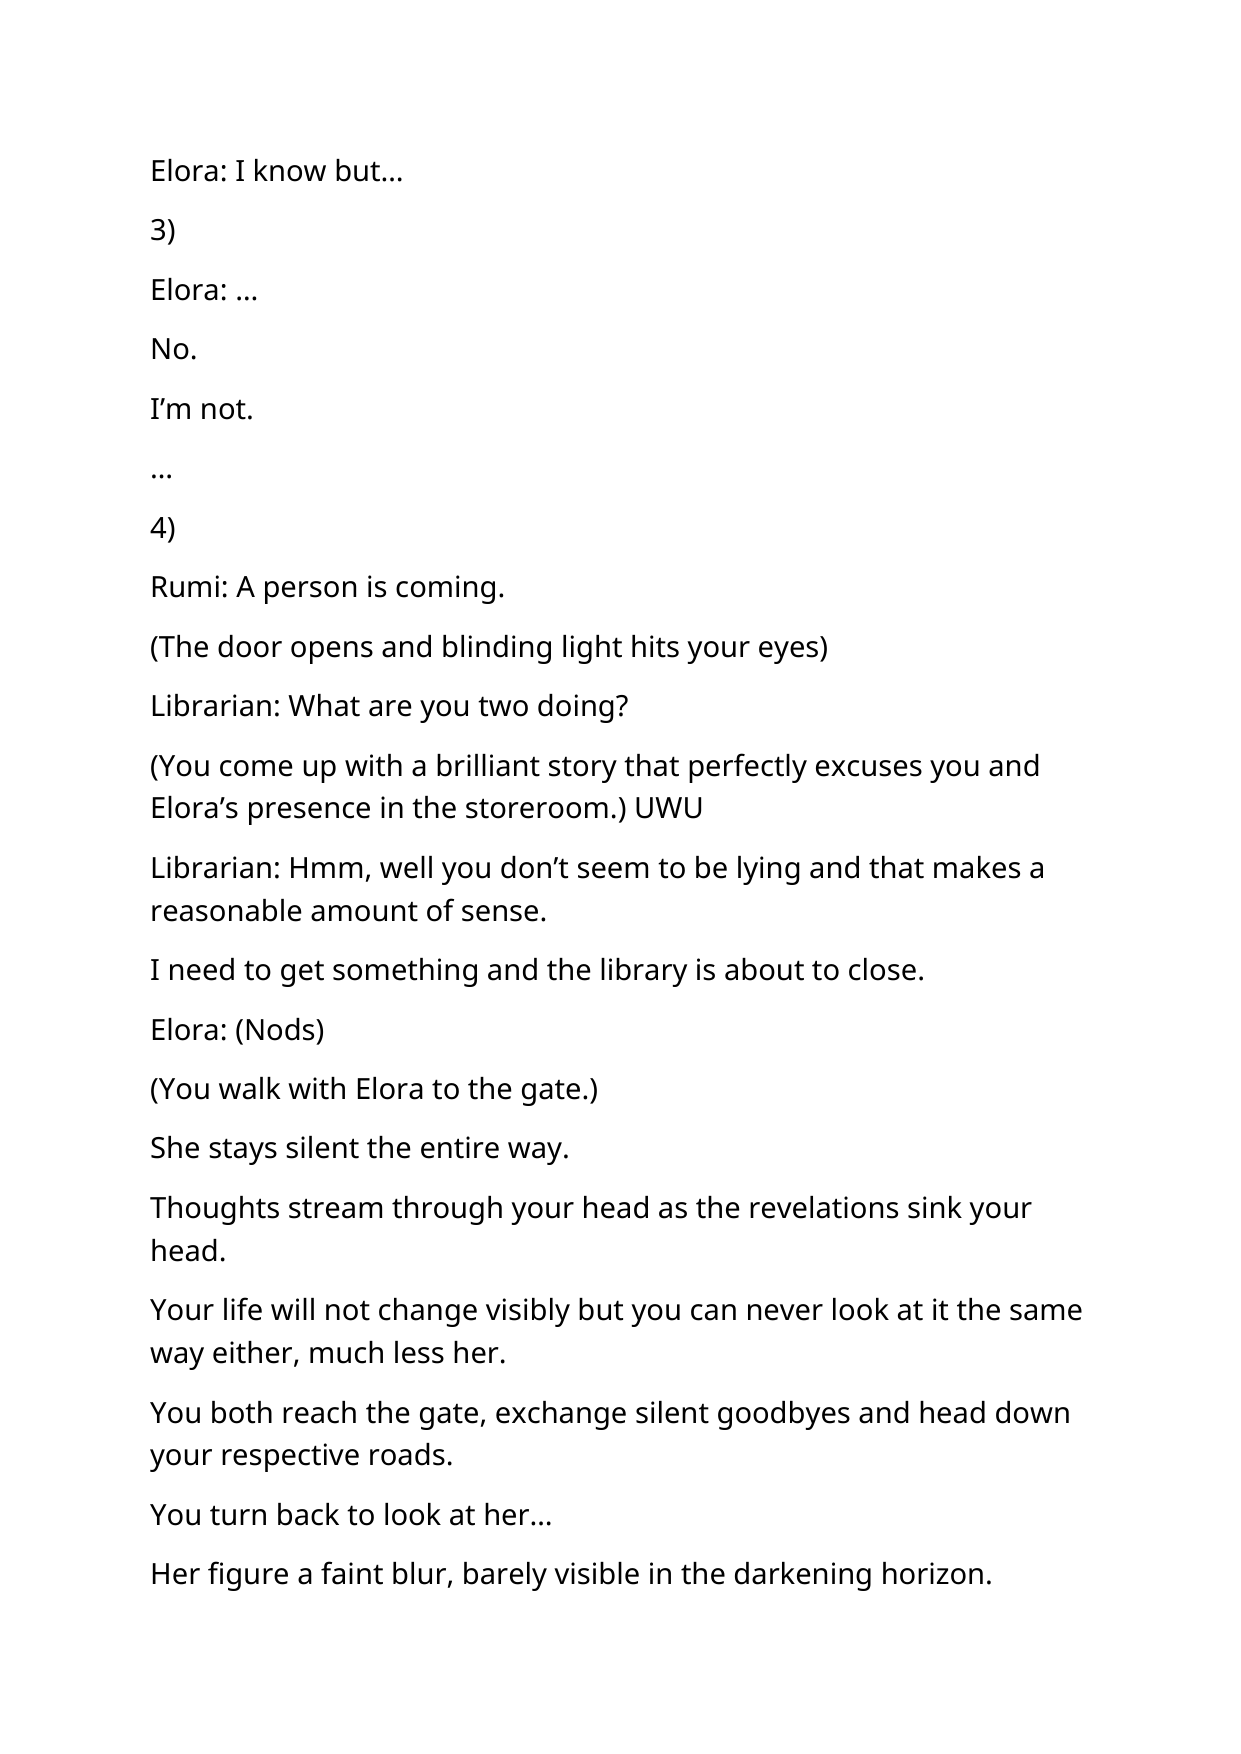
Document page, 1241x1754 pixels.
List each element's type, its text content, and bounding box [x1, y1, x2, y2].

text Your life will not change visibly but you can never look at it the same way either, much less her. [150, 1289, 1090, 1372]
text No. [150, 328, 1090, 368]
text (You walk with Elora to the gate.) [150, 1068, 1090, 1108]
text Elora: I know but… [150, 150, 1090, 190]
text Elora: … [150, 269, 1090, 309]
text (The door opens and blinding light hits your eyes) [150, 626, 1090, 666]
text She stays silent the entire way. [150, 1128, 1090, 1167]
text Rumi: A person is coming. [150, 566, 1090, 606]
text … [150, 447, 1090, 487]
text Librarian: Hmm, well you don’t seem to be lying and that makes a reasonable amount of sense. [150, 847, 1090, 929]
text Her figure a faint blur, barely visible in the darkening horizon. [150, 1554, 1090, 1593]
text You turn back to look at her… [150, 1494, 1090, 1534]
text Librarian: What are you two doing? [150, 685, 1090, 725]
text 3) [150, 209, 1090, 249]
text You both reach the gate, exchange silent goodbyes and head down your respective roads. [150, 1392, 1090, 1474]
text (You come up with a brilliant story that perfectly excuses you and Elora’s presence in the storeroom.) UWU [150, 745, 1090, 827]
text I need to get something and the library is about to close. [150, 949, 1090, 989]
text 4) [150, 507, 1090, 547]
text I’m not. [150, 388, 1090, 428]
text Elora: (Nods) [150, 1009, 1090, 1048]
text Thoughts stream through your head as the revelations sink your head. [150, 1187, 1090, 1270]
